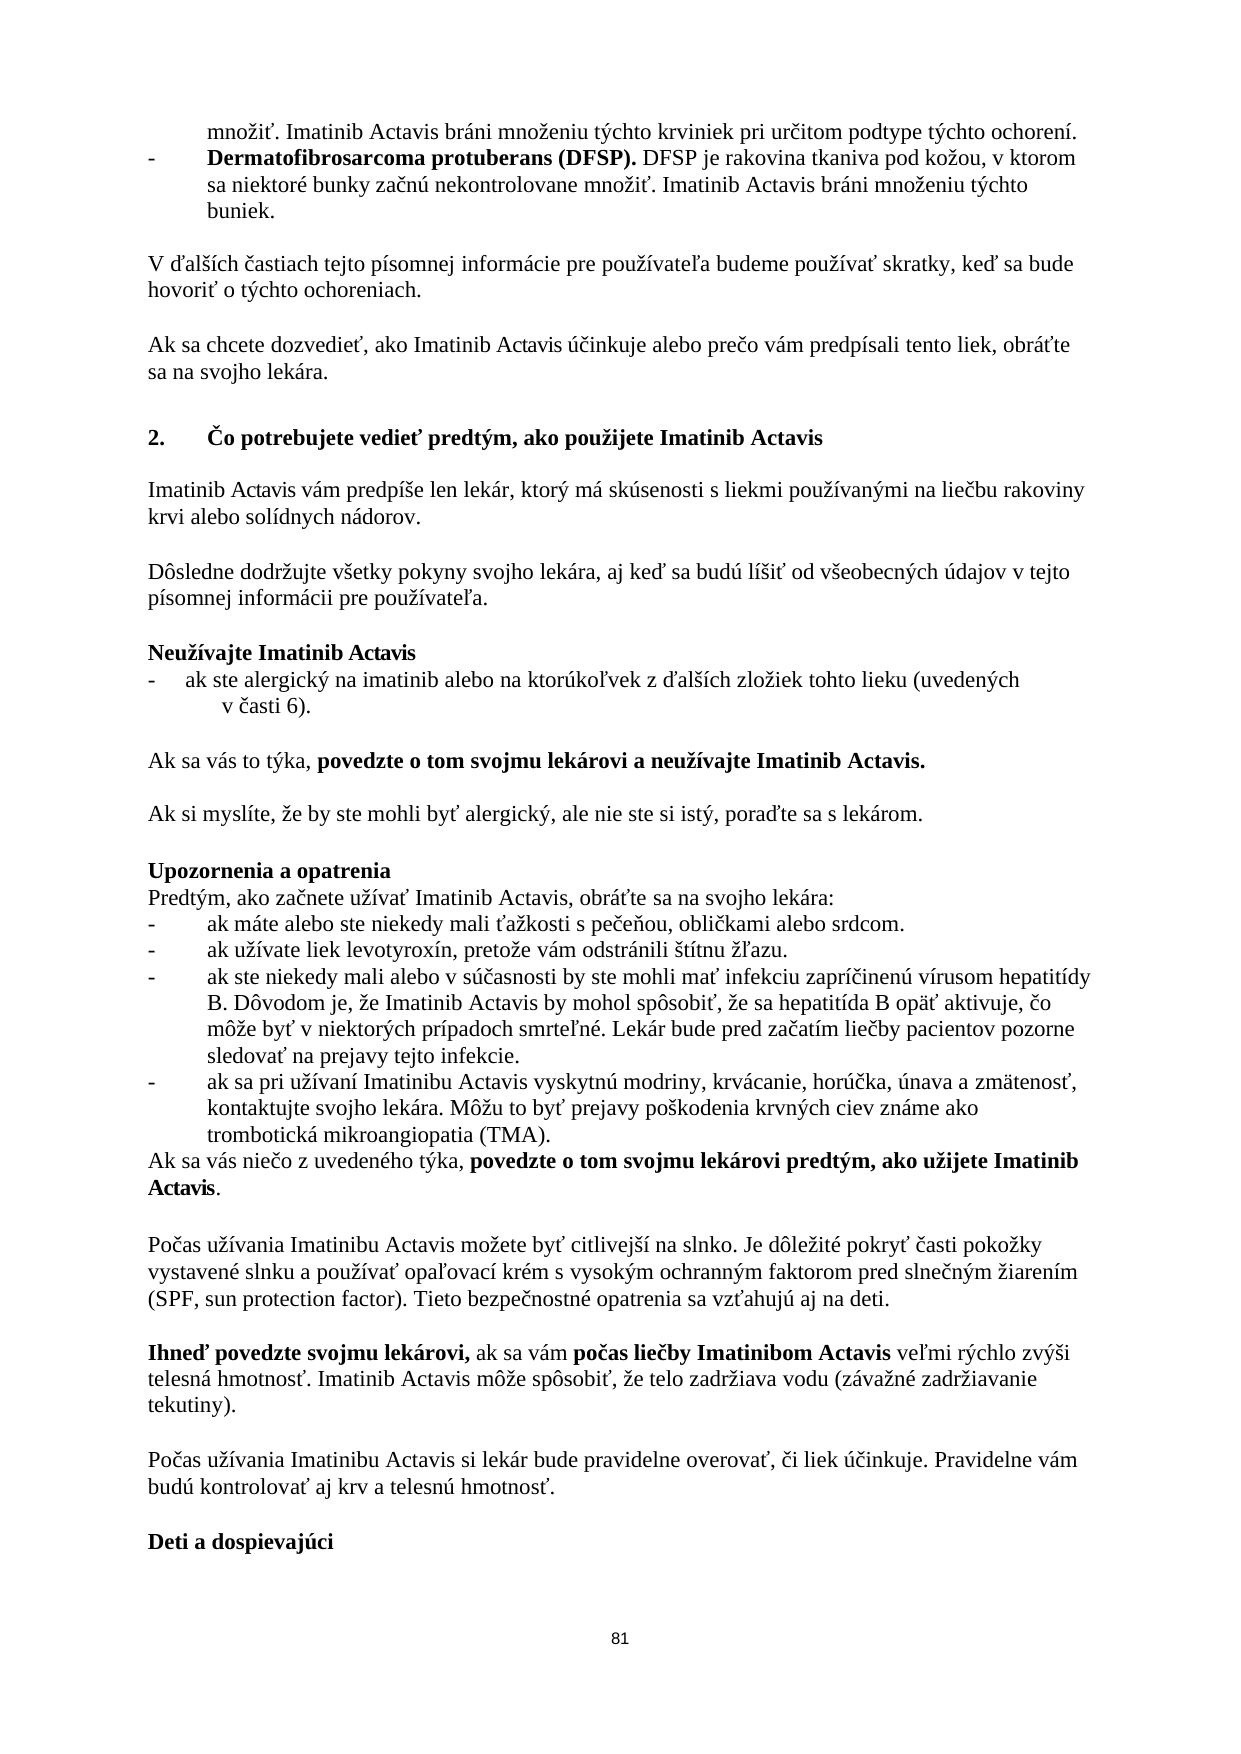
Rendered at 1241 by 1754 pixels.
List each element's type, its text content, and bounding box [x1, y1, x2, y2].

text Ak sa vás to týka, povedzte o tom svojmu lekárovi a neužívajte Imatinib Actavis. [148, 747, 1092, 773]
text - ak máte alebo ste niekedy mali ťažkosti s pečeňou, obličkami alebo srdcom. [148, 910, 1092, 936]
text Ihneď povedzte svojmu lekárovi, ak sa vám počas liečby Imatinibom Actavis veľmi rýchlo zvýši telesná hmotnosť. Imatinib Actavis môže spôsobiť, že telo zadržiava vodu (závažné zadržiavanie tekutiny). [148, 1339, 1092, 1418]
text Ak sa vás niečo z uvedeného týka, povedzte o tom svojmu lekárovi predtým, ako užijete Imatinib Actavis. [148, 1147, 1092, 1200]
text V ďalších častiach tejto písomnej informácie pre používateľa budeme používať skratky, keď sa bude [148, 250, 1092, 276]
text Počas užívania Imatinibu Actavis si lekár bude pravidelne overovať, či liek účinkuje. Pravidelne vám budú kontrolovať aj krv a telesnú hmotnosť. [148, 1446, 1092, 1499]
list ak ste alergický na imatinib alebo na ktorúkoľvek z ďalších zložiek tohto lieku (uvedených v časti 6). [148, 666, 1092, 718]
text sa niektoré bunky začnú nekontrolovane množiť. Imatinib Actavis bráni množeniu týchto buniek. [207, 171, 1092, 223]
text množiť. Imatinib Actavis bráni množeniu týchto krviniek pri určitom podtype týchto ochorení. [148, 118, 1092, 144]
text Ak sa chcete dozvedieť, ako Imatinib Actavis účinkuje alebo prečo vám predpísali tento liek, obráťte sa na svojho lekára. [148, 331, 1092, 384]
text hovoriť o týchto ochoreniach. [148, 276, 1092, 303]
text Upozornenia a opatrenia [148, 857, 1092, 884]
text - Dermatofibrosarcoma protuberans (DFSP). DFSP je rakovina tkaniva pod kožou, v ktorom [148, 144, 1092, 171]
text Neužívajte Imatinib Actavis [148, 639, 1092, 666]
text - ak ste niekedy mali alebo v súčasnosti by ste mohli mať infekciu zapríčinenú vírusom hepatitídy B. Dôvodom je, že Imatinib Actavis by mohol spôsobiť, že sa hepatitída B opäť aktivuje, čo môže byť v niektorých prípadoch smrteľné. Lekár bude pred začatím liečby pacientov pozorne sledovať na prejavy tejto infekcie. [148, 963, 1092, 1068]
text Predtým, ako začnete užívať Imatinib Actavis, obráťte sa na svojho lekára: [148, 884, 1092, 910]
text Imatinib Actavis vám predpíše len lekár, ktorý má skúsenosti s liekmi používanými na liečbu rakoviny krvi alebo solídnych nádorov. [148, 476, 1092, 529]
text Počas užívania Imatinibu Actavis možete byť citlivejší na slnko. Je dôležité pokryť časti pokožky vystavené slnku a používať opaľovací krém s vysokým ochranným faktorom pred slnečným žiarením (SPF, sun protection factor). Tieto bezpečnostné opatrenia sa vzťahujú aj na deti. [148, 1231, 1092, 1312]
text Dôsledne dodržujte všetky pokyny svojho lekára, aj keď sa budú líšiť od všeobecných údajov v tejto písomnej informácii pre používateľa. [148, 558, 1092, 611]
text 2. Čo potrebujete vedieť predtým, ako použijete Imatinib Actavis [148, 424, 1092, 450]
text Ak si myslíte, že by ste mohli byť alergický, ale nie ste si istý, poraďte sa s lekárom. [148, 800, 1092, 826]
text - ak užívate liek levotyroxín, pretože vám odstránili štítnu žľazu. [148, 936, 1092, 963]
text - ak sa pri užívaní Imatinibu Actavis vyskytnú modriny, krvácanie, horúčka, únava a zmätenosť, kontaktujte svojho lekára. Môžu to byť prejavy poškodenia krvných ciev známe ako trombotická mikroangiopatia (TMA). [148, 1068, 1092, 1147]
text Deti a dospievajúci [148, 1528, 1092, 1554]
